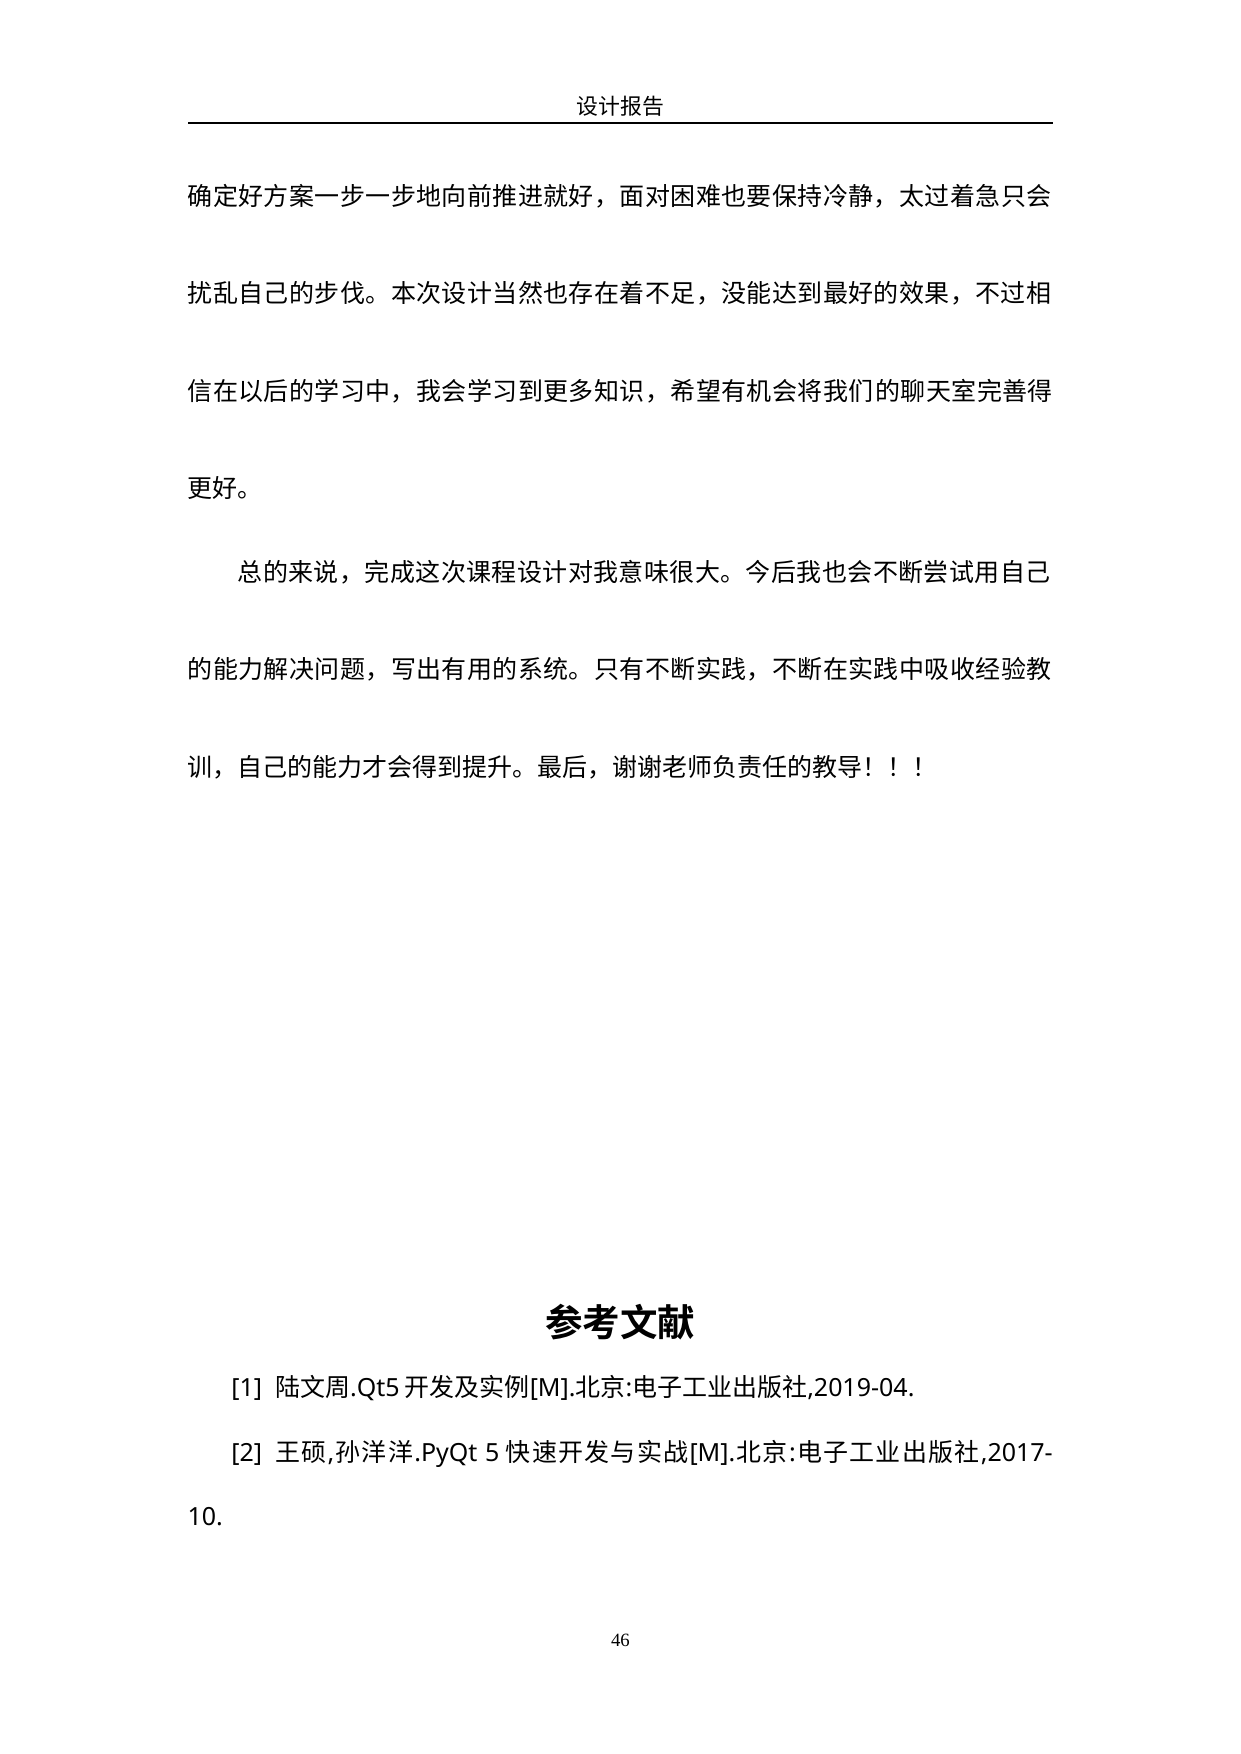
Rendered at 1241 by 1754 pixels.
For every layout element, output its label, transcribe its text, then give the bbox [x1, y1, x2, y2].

list 参考文献 [187, 1288, 1053, 1353]
text 总的来说，完成这次课程设计对我意味很大。今后我也会不断尝试用自己的能力解决问题，写出有用的系统。只有不断实践，不断在实践中吸收经验教训，自己的能力才会得到提升。最后，谢谢老师负责任的教导！！！ [187, 538, 1053, 798]
list 陆文周.Qt5开发及实例[M].北京:电子工业出版社,2019-04. [187, 1353, 1053, 1418]
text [187, 162, 1053, 519]
list 王硕,孙洋洋.PyQt 5快速开发与实战[M].北京:电子工业出版社,2017-10. [187, 1418, 1053, 1548]
